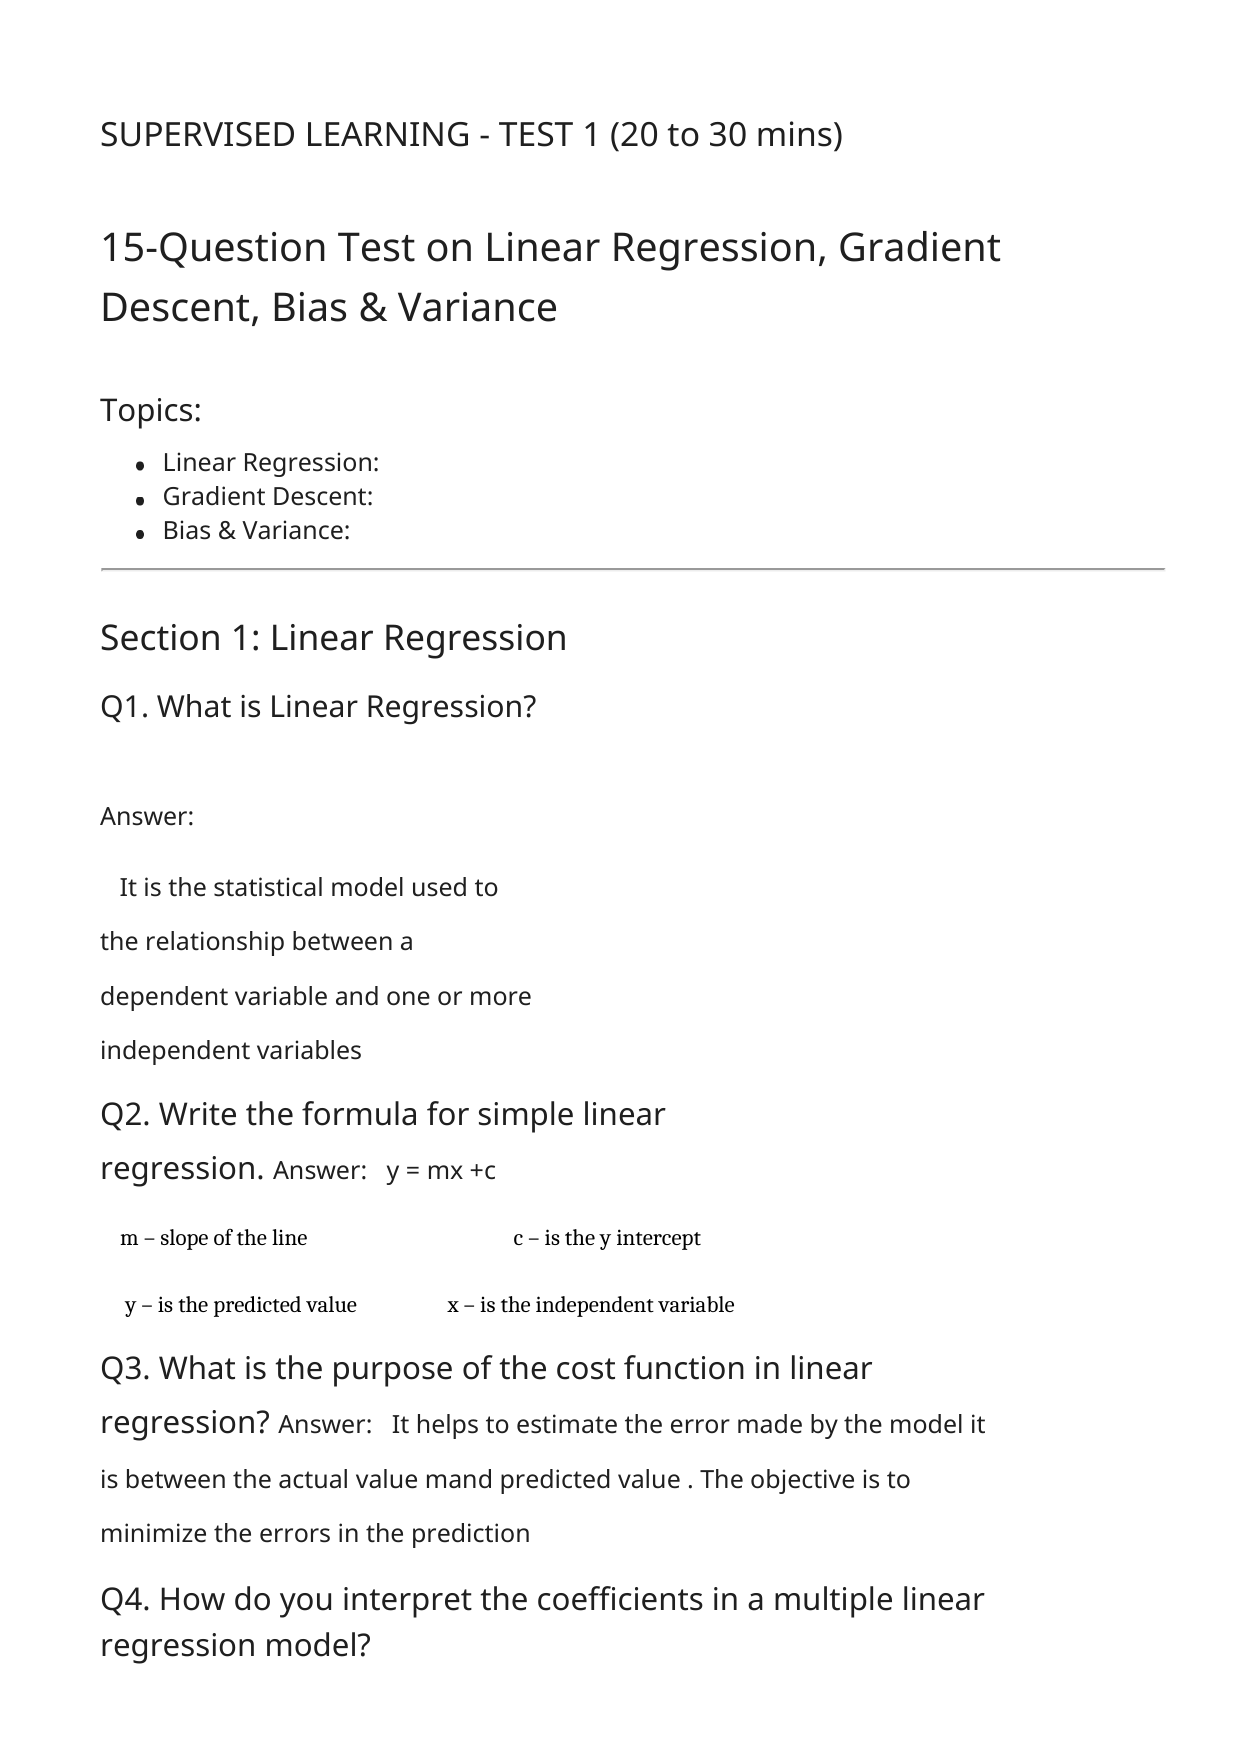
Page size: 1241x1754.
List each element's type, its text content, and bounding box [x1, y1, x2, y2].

picture [135, 461, 144, 472]
text y – is the predicted value x – is the independent variable [100, 1269, 792, 1323]
text Q3. What is the purpose of the cost function in linear regression? Answer: It helps to estimate the error made by the model it is between the actual value mand predicted value . The objective is to minimize the errors in the prediction [100, 1336, 1002, 1553]
text Bias & Variance: [135, 513, 1167, 547]
picture [101, 566, 1166, 573]
text Q4. How do you interpret the coefficients in a multiple linear regression model? [100, 1572, 1092, 1666]
text Linear Regression: [135, 444, 1167, 479]
text It is the statistical model used to the relationship between a dependent variable and one or more independent variables [100, 853, 537, 1070]
text Gradient Descent: [135, 479, 1167, 513]
text Q1. What is Linear Regression? Answer: [100, 674, 537, 837]
picture [135, 497, 144, 506]
text m – slope of the line c – is the y intercept [100, 1202, 792, 1257]
text SUPERVISED LEARNING - TEST 1 (20 to 30 mins) [100, 119, 1167, 153]
text Topics: [100, 397, 1167, 428]
picture [135, 529, 144, 540]
text Q2. Write the formula for simple linear regression. Answer: y = mx +c [100, 1082, 792, 1190]
text 15-Question Test on Linear Regression, Gradient Descent, Bias & Variance [100, 213, 1137, 334]
text Section 1: Linear Regression [100, 622, 1167, 657]
